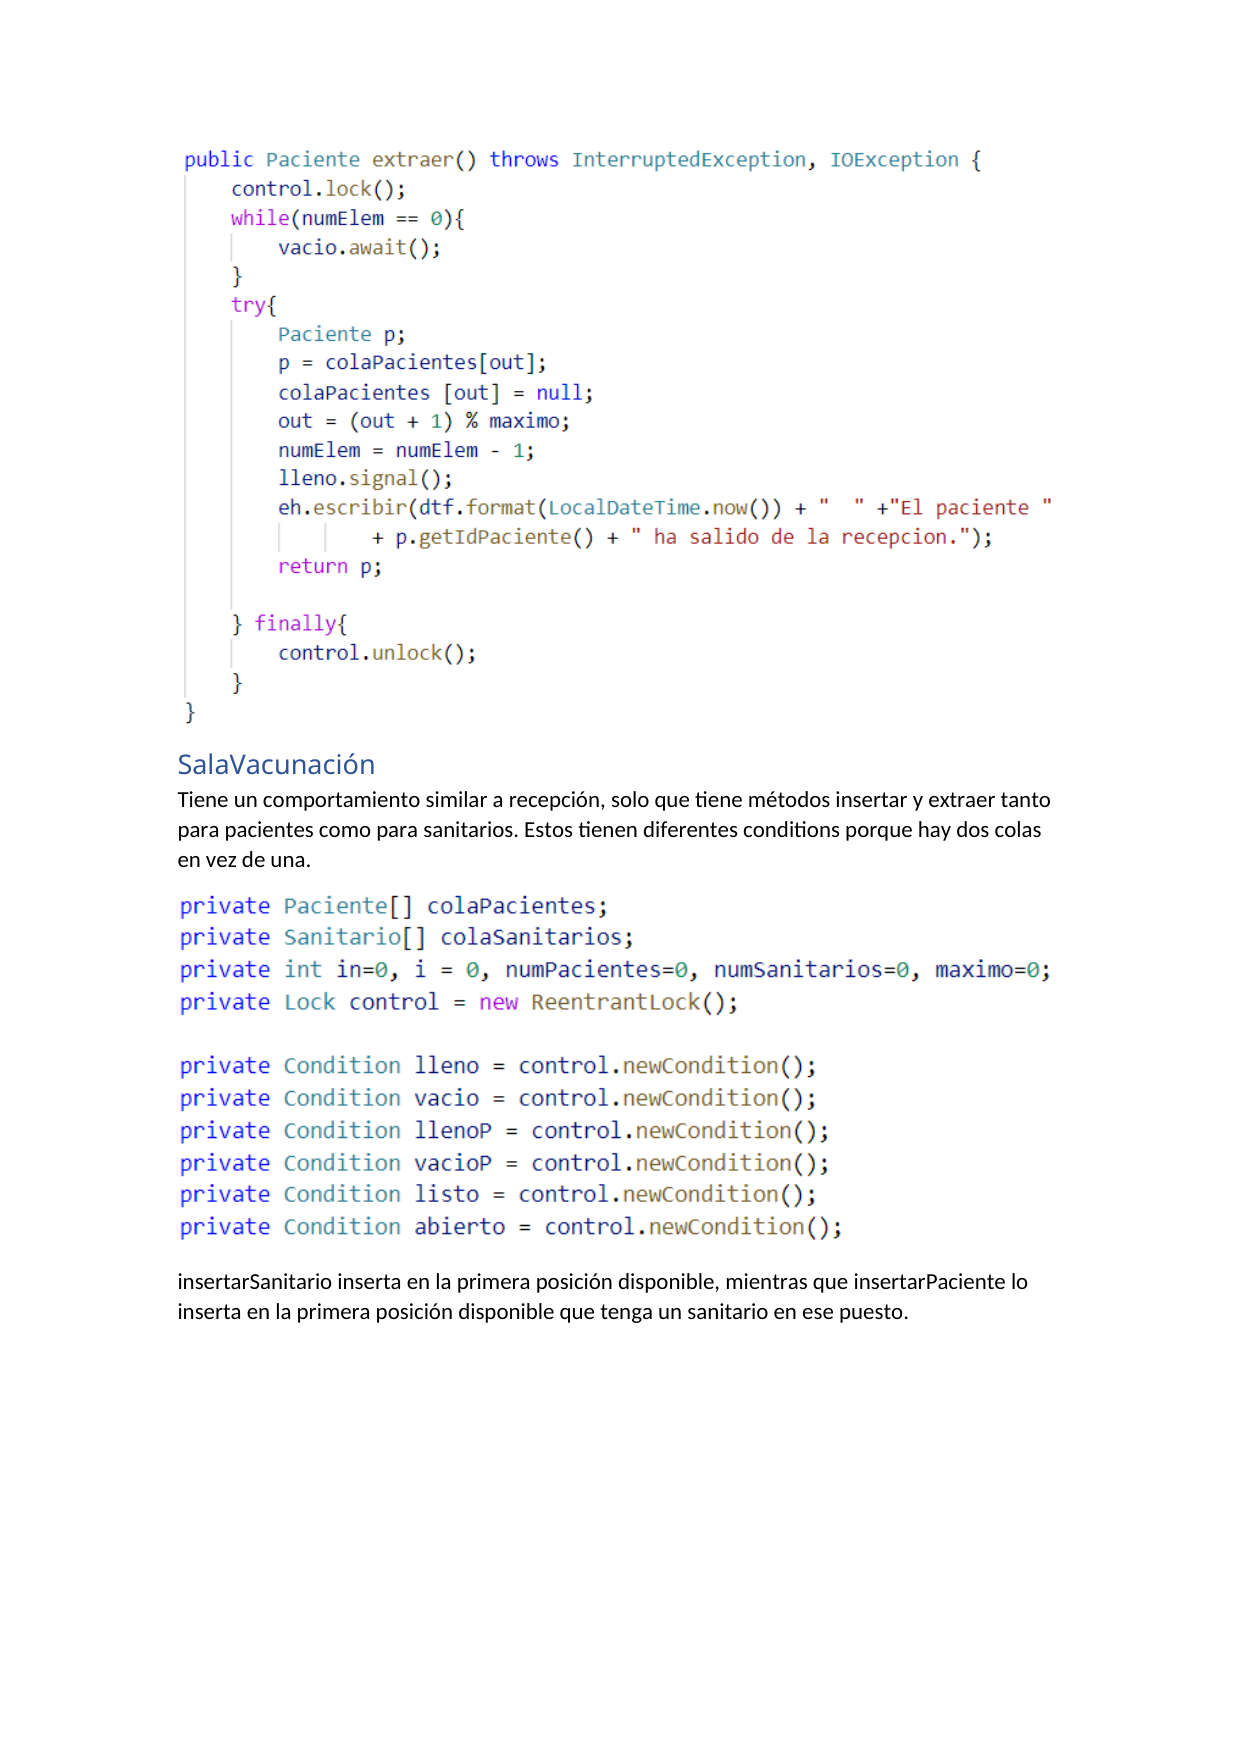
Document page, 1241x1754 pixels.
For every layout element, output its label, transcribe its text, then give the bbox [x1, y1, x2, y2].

picture [177, 147, 1063, 727]
text insertarSanitario inserta en la primera posición disponible, mientras que insertarPaciente lo inserta en la primera posición disponible que tenga un sanitario en ese puesto. [177, 1267, 1063, 1325]
subtitle SalaVacunación [177, 745, 1063, 782]
picture [177, 892, 1063, 1248]
text Tiene un comportamiento similar a recepción, solo que tiene métodos insertar y extraer tanto para pacientes como para sanitarios. Estos tienen diferentes conditions porque hay dos colas en vez de una. [177, 785, 1063, 873]
